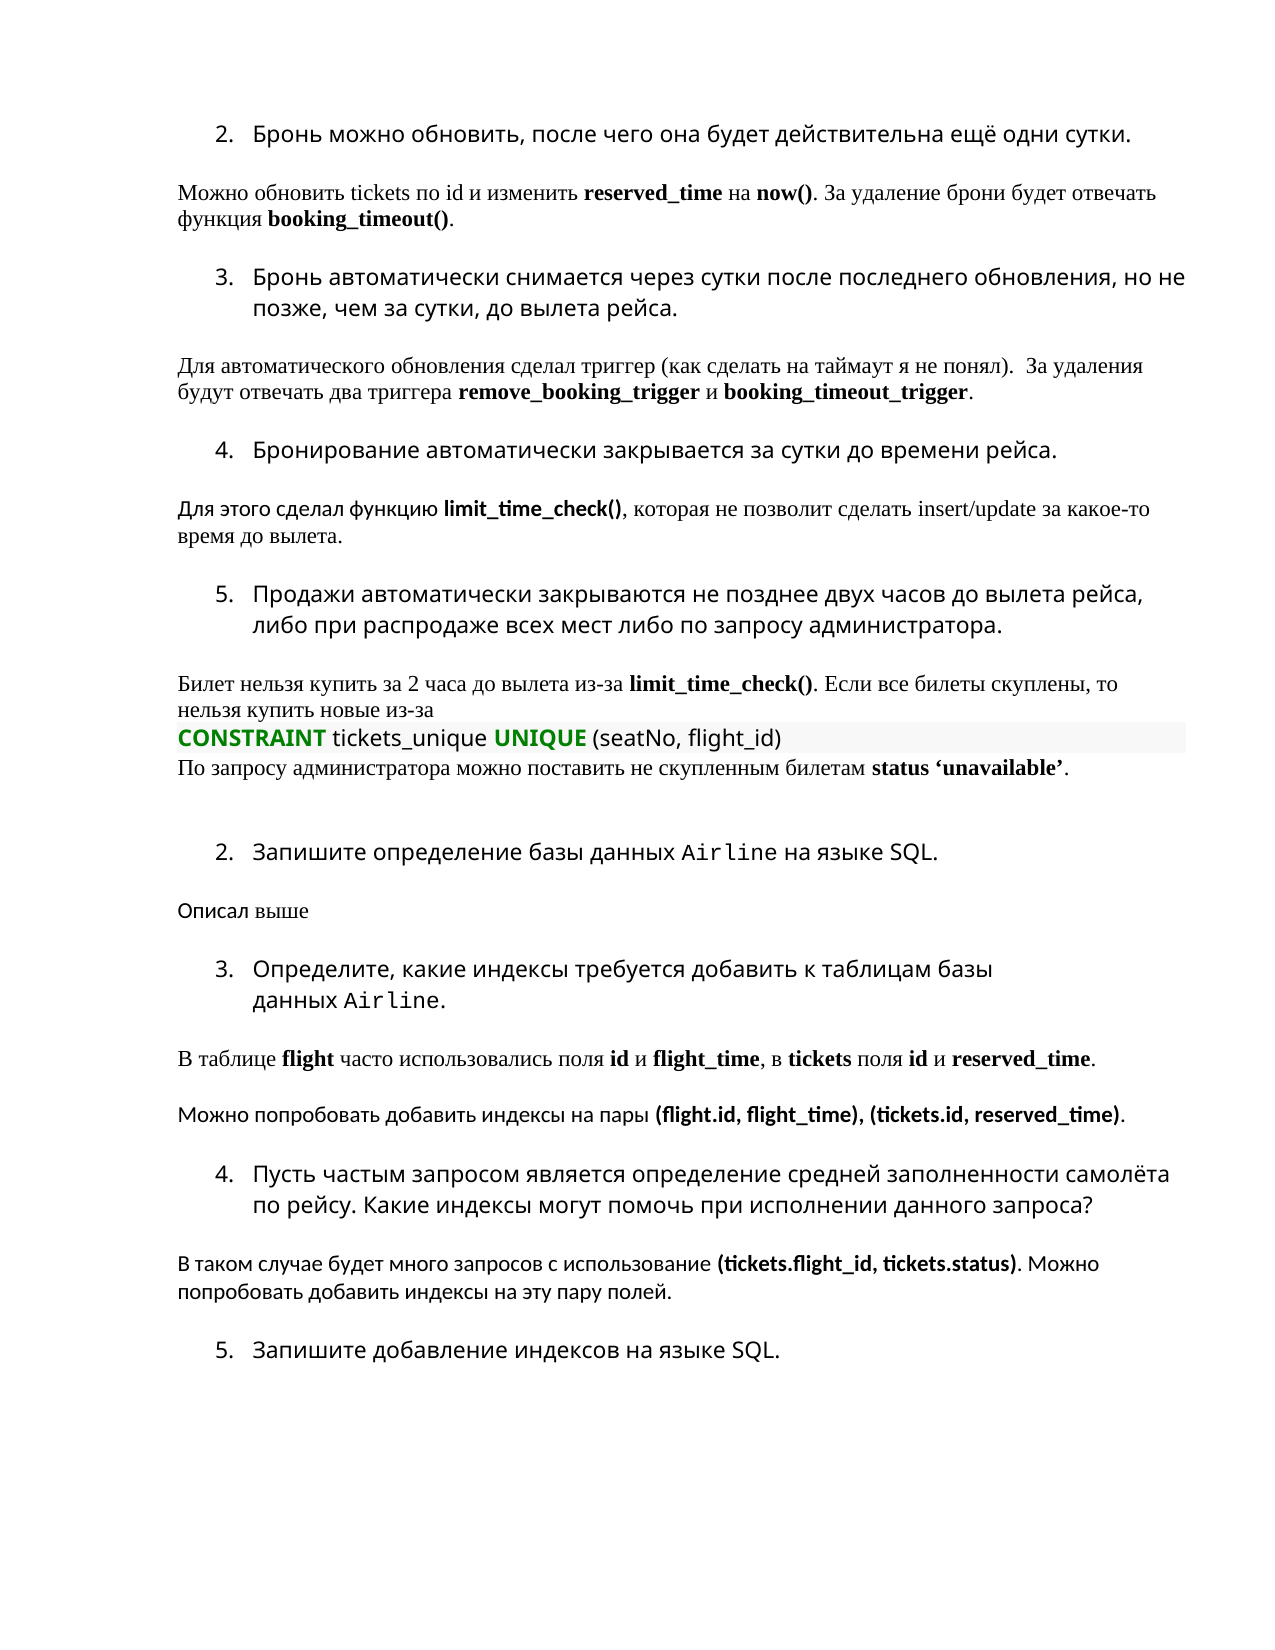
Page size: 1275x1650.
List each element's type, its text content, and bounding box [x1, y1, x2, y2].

text Можно обновить tickets по id и изменить reserved_time на now(). За удаление брони будет отвечать функция booking_timeout(). [177, 178, 1186, 231]
text В таблице flight часто использовались поля id и flight_time, в tickets поля id и reserved_time. [177, 1045, 1186, 1071]
text CONSTRAINT tickets_unique UNIQUE (seatNo, flight_id) [177, 722, 1186, 753]
list Запишите определение базы данных Airline на языке SQL. [215, 835, 1186, 867]
text В таком случае будет много запросов с использование (tickets.flight_id, tickets.status). Можно попробовать добавить индексы на эту пару полей. [177, 1249, 1186, 1305]
list Пусть частым запросом является определение средней заполненности самолёта по рейсу. Какие индексы могут помочь при исполнении данного запроса? [215, 1158, 1186, 1220]
list Запишите добавление индексов на языке SQL. [215, 1334, 1186, 1366]
text Описал выше [177, 896, 1186, 924]
list Продажи автоматически закрываются не позднее двух часов до вылета рейса, либо при распродаже всех мест либо по запросу администратора. [215, 578, 1186, 640]
list Бронь автоматически снимается через сутки после последнего обновления, но не позже, чем за сутки, до вылета рейса. [215, 260, 1186, 323]
text Можно попробовать добавить индексы на пары (flight.id, flight_time), (tickets.id, reserved_time). [177, 1100, 1186, 1128]
text По запросу администратора можно поставить не скупленным билетам status ‘unavailable’. [177, 753, 1186, 780]
text Для этого сделал функцию limit_time_check(), которая не позволит сделать insert/update за какое-то время до вылета. [177, 494, 1186, 549]
text Билет нельзя купить за 2 часа до вылета из-за limit_time_check(). Если все билеты скуплены, то нельзя купить новые из-за [177, 669, 1186, 722]
list Бронирование автоматически закрывается за сутки до времени рейса. [215, 434, 1186, 465]
list Определите, какие индексы требуется добавить к таблицам базы данных Airline. [215, 953, 1186, 1016]
text Для автоматического обновления сделал триггер (как сделать на таймаут я не понял). За удаления будут отвечать два триггера remove_booking_trigger и booking_timeout_trigger. [177, 352, 1186, 405]
list Бронь можно обновить, после чего она будет действительна ещё одни сутки. [215, 118, 1186, 149]
